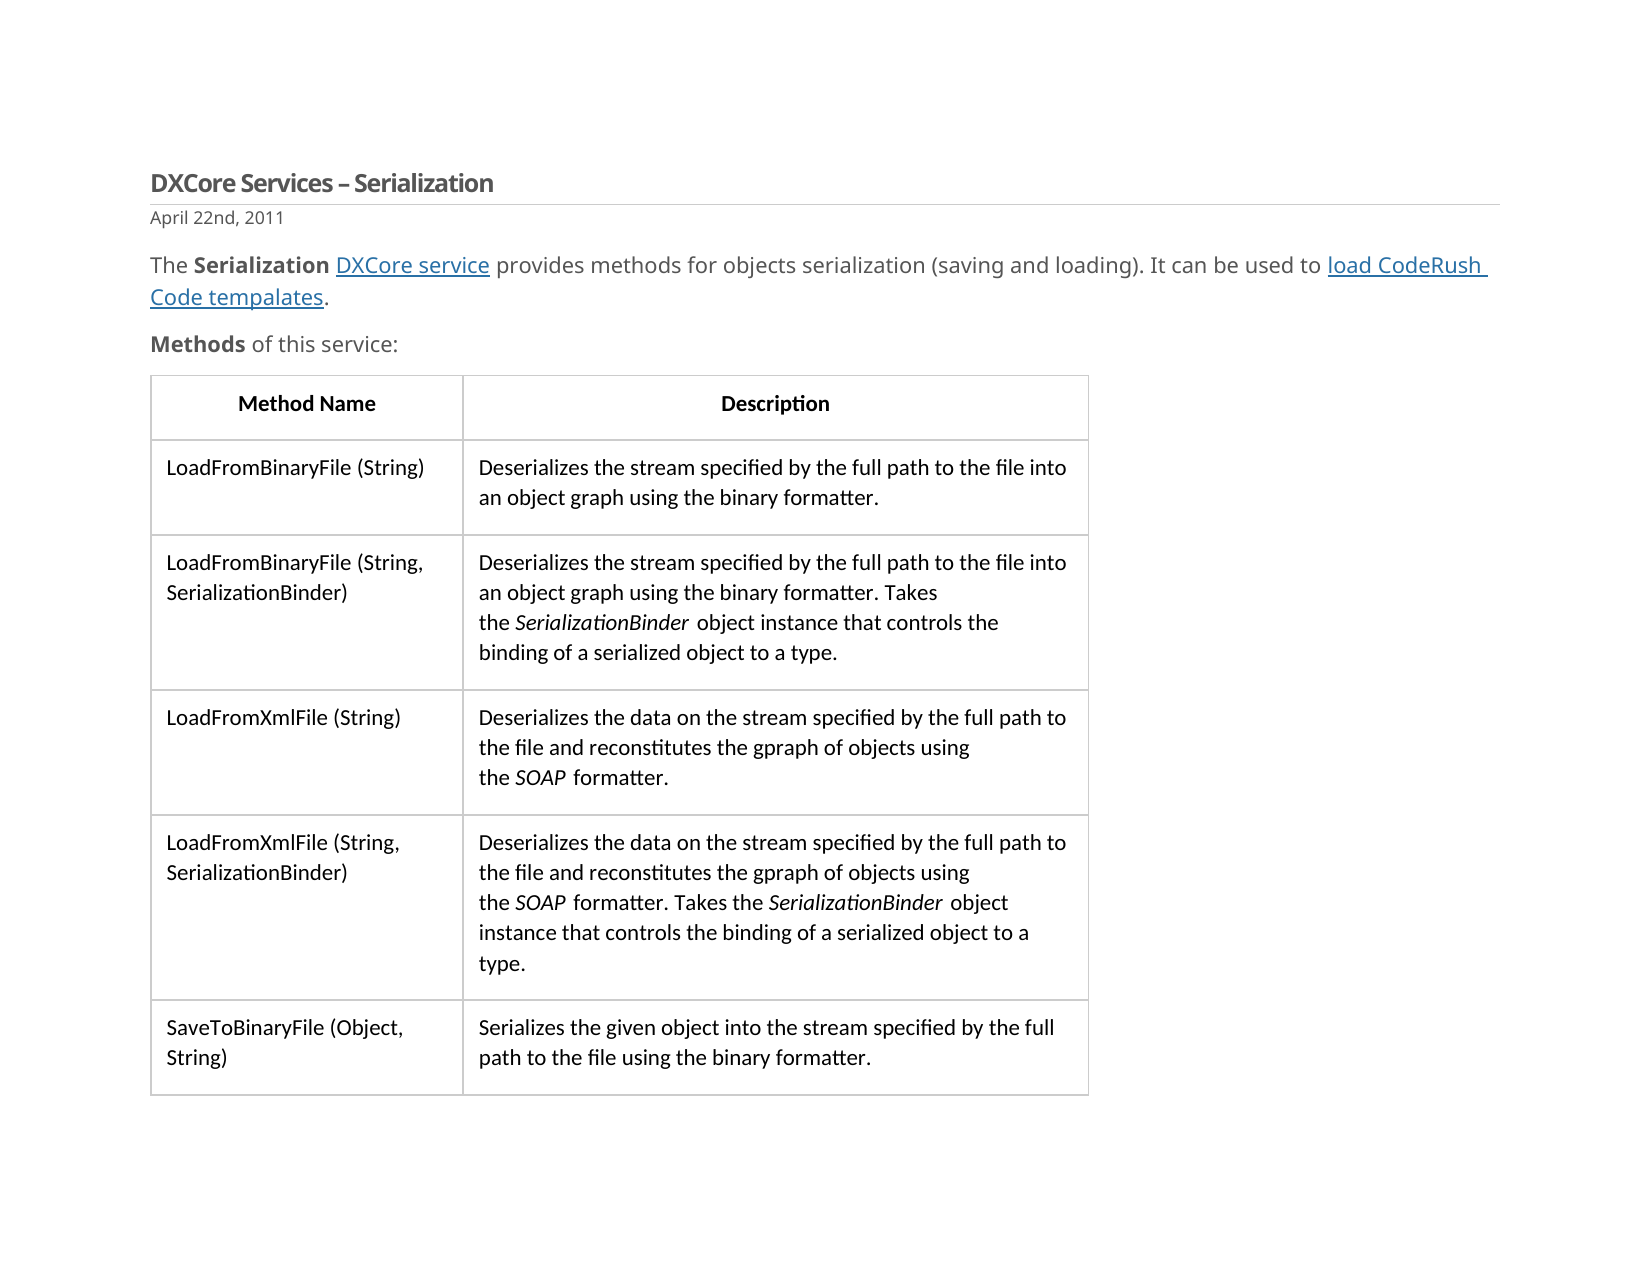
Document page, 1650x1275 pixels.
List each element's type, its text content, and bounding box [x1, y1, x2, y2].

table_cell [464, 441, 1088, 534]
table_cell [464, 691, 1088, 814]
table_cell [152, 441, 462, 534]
subtitle DXCore Services – Serialization [150, 166, 1500, 204]
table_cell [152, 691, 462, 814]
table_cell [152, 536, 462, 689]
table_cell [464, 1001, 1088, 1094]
text April 22nd, 2011 [150, 205, 1500, 229]
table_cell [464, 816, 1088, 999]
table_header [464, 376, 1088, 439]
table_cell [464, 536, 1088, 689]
text The Serialization DXCore service provides methods for objects serialization (saving and loading). It can be used to load CodeRush Code tempalates. [150, 248, 1500, 312]
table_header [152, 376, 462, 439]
text Methods of this service: [150, 327, 1500, 359]
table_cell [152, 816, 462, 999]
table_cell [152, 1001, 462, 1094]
